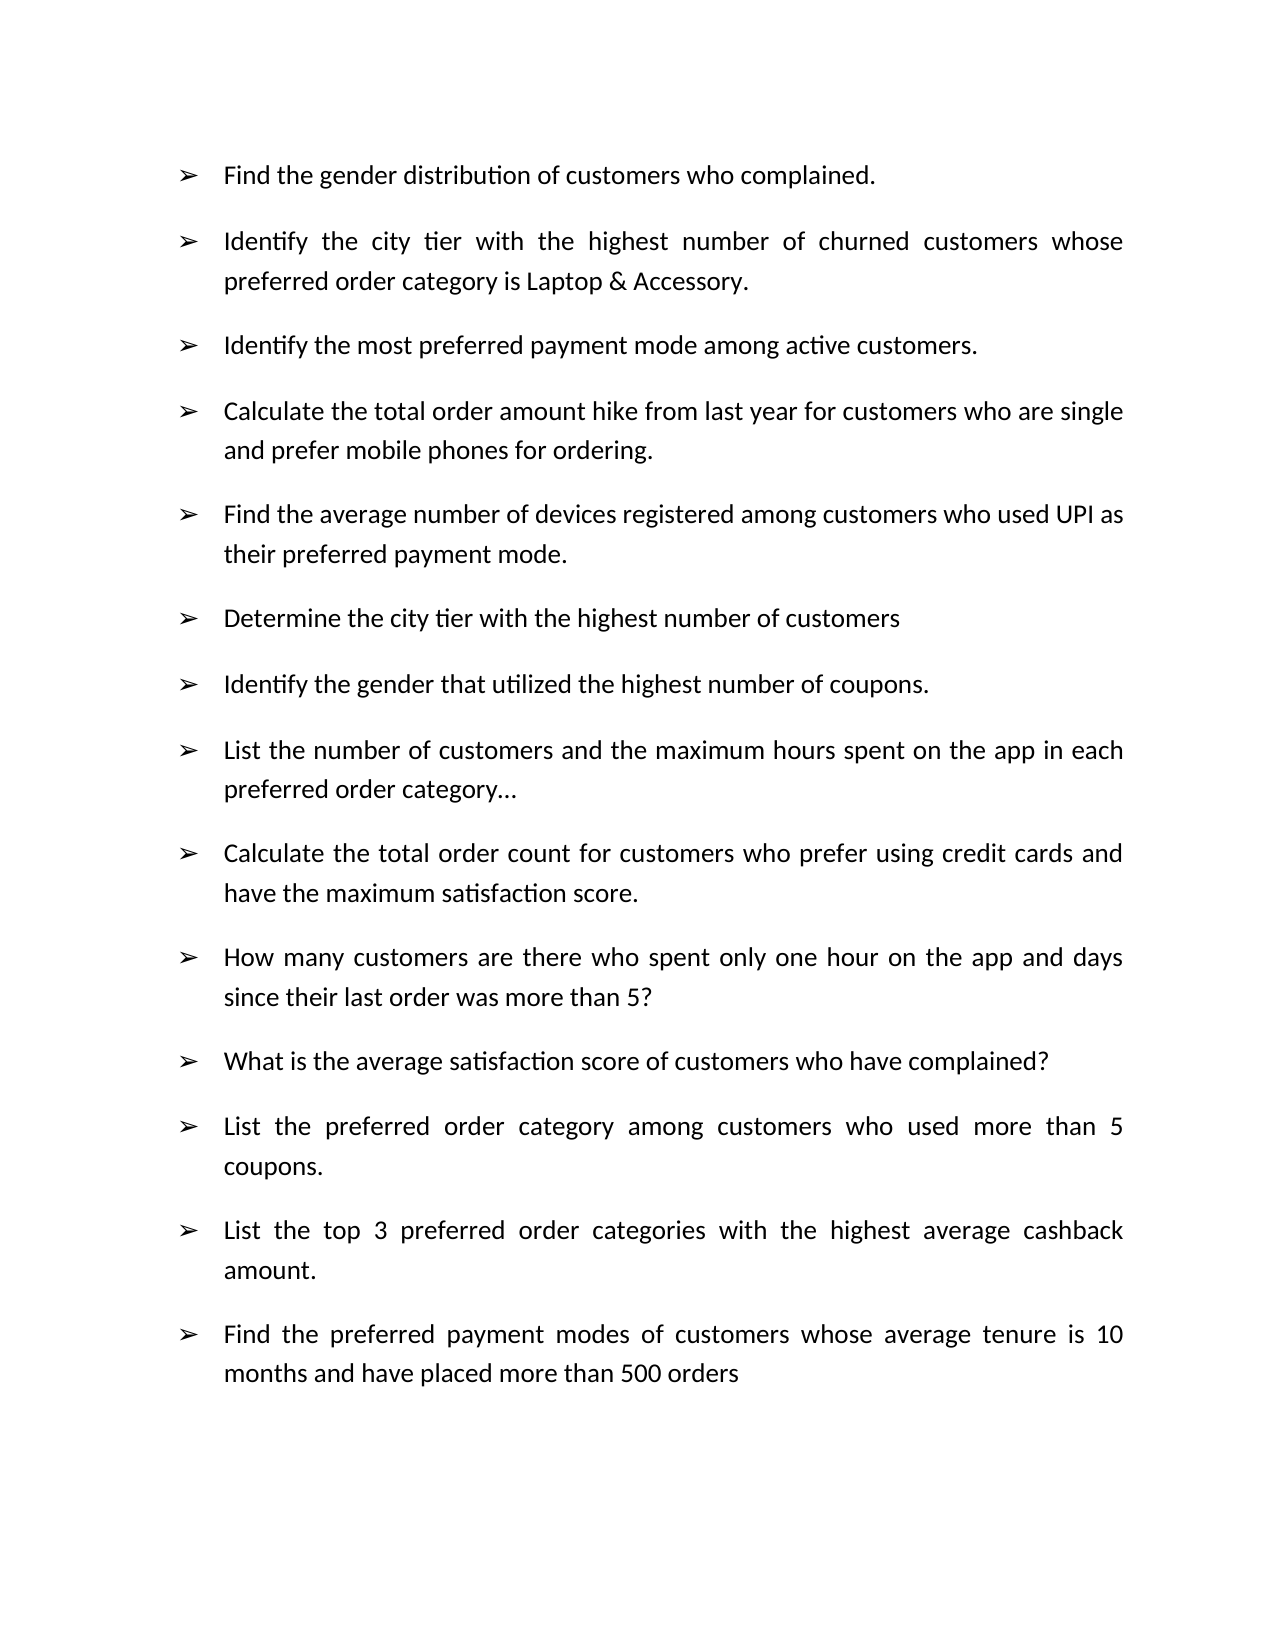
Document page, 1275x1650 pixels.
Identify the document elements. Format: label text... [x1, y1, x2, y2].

list How many customers are there who spent only one hour on the app and days since their last order was more than 5? [177, 937, 1125, 1013]
list Identify the most preferred payment mode among active customers. [177, 325, 1125, 362]
list List the preferred order category among customers who used more than 5 coupons. [177, 1107, 1125, 1182]
list Calculate the total order amount hike from last year for customers who are single and prefer mobile phones for ordering. [177, 391, 1125, 467]
list What is the average satisfaction score of customers who have complained? [177, 1041, 1125, 1078]
list Determine the city tier with the highest number of customers [177, 598, 1125, 635]
list Find the average number of devices registered among customers who used UPI as their preferred payment mode. [177, 495, 1125, 570]
list Calculate the total order count for customers who prefer using credit cards and have the maximum satisfaction score. [177, 834, 1125, 909]
list Identify the city tier with the highest number of churned customers whose preferred order category is Laptop & Accessory. [177, 222, 1125, 297]
list List the top 3 preferred order categories with the highest average cashback amount. [177, 1211, 1125, 1286]
list Find the gender distribution of customers who complained. [177, 156, 1125, 193]
list List the number of customers and the maximum hours spent on the app in each preferred order category… [177, 730, 1125, 806]
list Identify the gender that utilized the highest number of coupons. [177, 664, 1125, 701]
list Find the preferred payment modes of customers whose average tenure is 10 months and have placed more than 500 orders [177, 1314, 1125, 1389]
